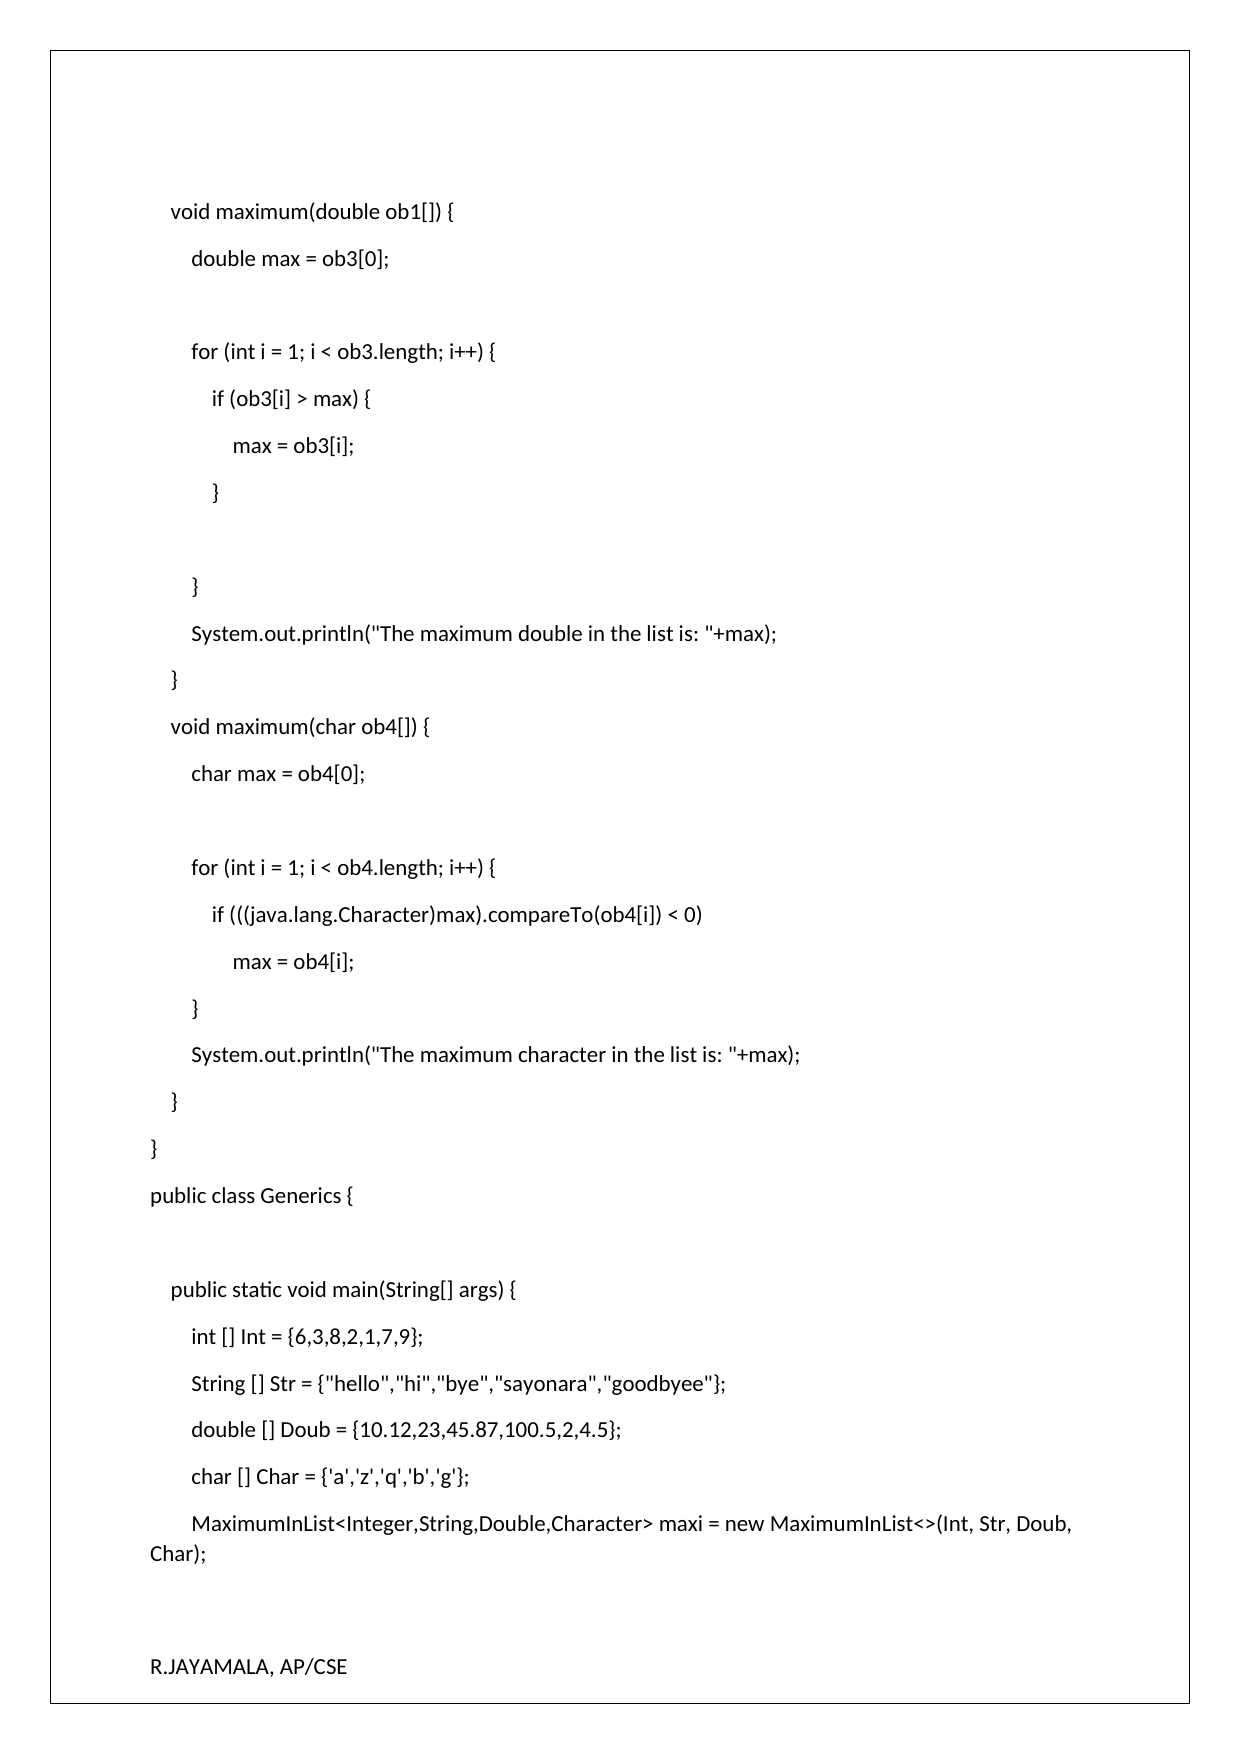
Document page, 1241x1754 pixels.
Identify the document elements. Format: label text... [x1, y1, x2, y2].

text String [] Str = {"hello","hi","bye","sayonara","goodbyee"}; [150, 1369, 1090, 1397]
text char [] Char = {'a','z','q','b','g'}; [150, 1462, 1090, 1491]
text System.out.println("The maximum character in the list is: "+max); [150, 1041, 1090, 1069]
text } [150, 1087, 1090, 1116]
text } [150, 478, 1090, 506]
text double [] Doub = {10.12,23,45.87,100.5,2,4.5}; [150, 1416, 1090, 1444]
text max = ob4[i]; [150, 947, 1090, 975]
text } [150, 666, 1090, 694]
text } [150, 994, 1090, 1022]
text char max = ob4[0]; [150, 759, 1090, 787]
text public static void main(String[] args) { [150, 1275, 1090, 1303]
text for (int i = 1; i < ob3.length; i++) { [150, 337, 1090, 366]
text public class Generics { [150, 1181, 1090, 1209]
text for (int i = 1; i < ob4.length; i++) { [150, 853, 1090, 881]
text if (ob3[i] > max) { [150, 384, 1090, 412]
text double max = ob3[0]; [150, 244, 1090, 272]
text } [150, 572, 1090, 600]
text max = ob3[i]; [150, 431, 1090, 459]
text int [] Int = {6,3,8,2,1,7,9}; [150, 1322, 1090, 1350]
text void maximum(char ob4[]) { [150, 712, 1090, 741]
text System.out.println("The maximum double in the list is: "+max); [150, 619, 1090, 647]
text void maximum(double ob1[]) { [150, 197, 1090, 225]
text MaximumInList<Integer,String,Double,Character> maxi = new MaximumInList<>(Int, Str, Doub, Char); [150, 1509, 1090, 1568]
text if (((java.lang.Character)max).compareTo(ob4[i]) < 0) [150, 900, 1090, 928]
text } [150, 1134, 1090, 1162]
